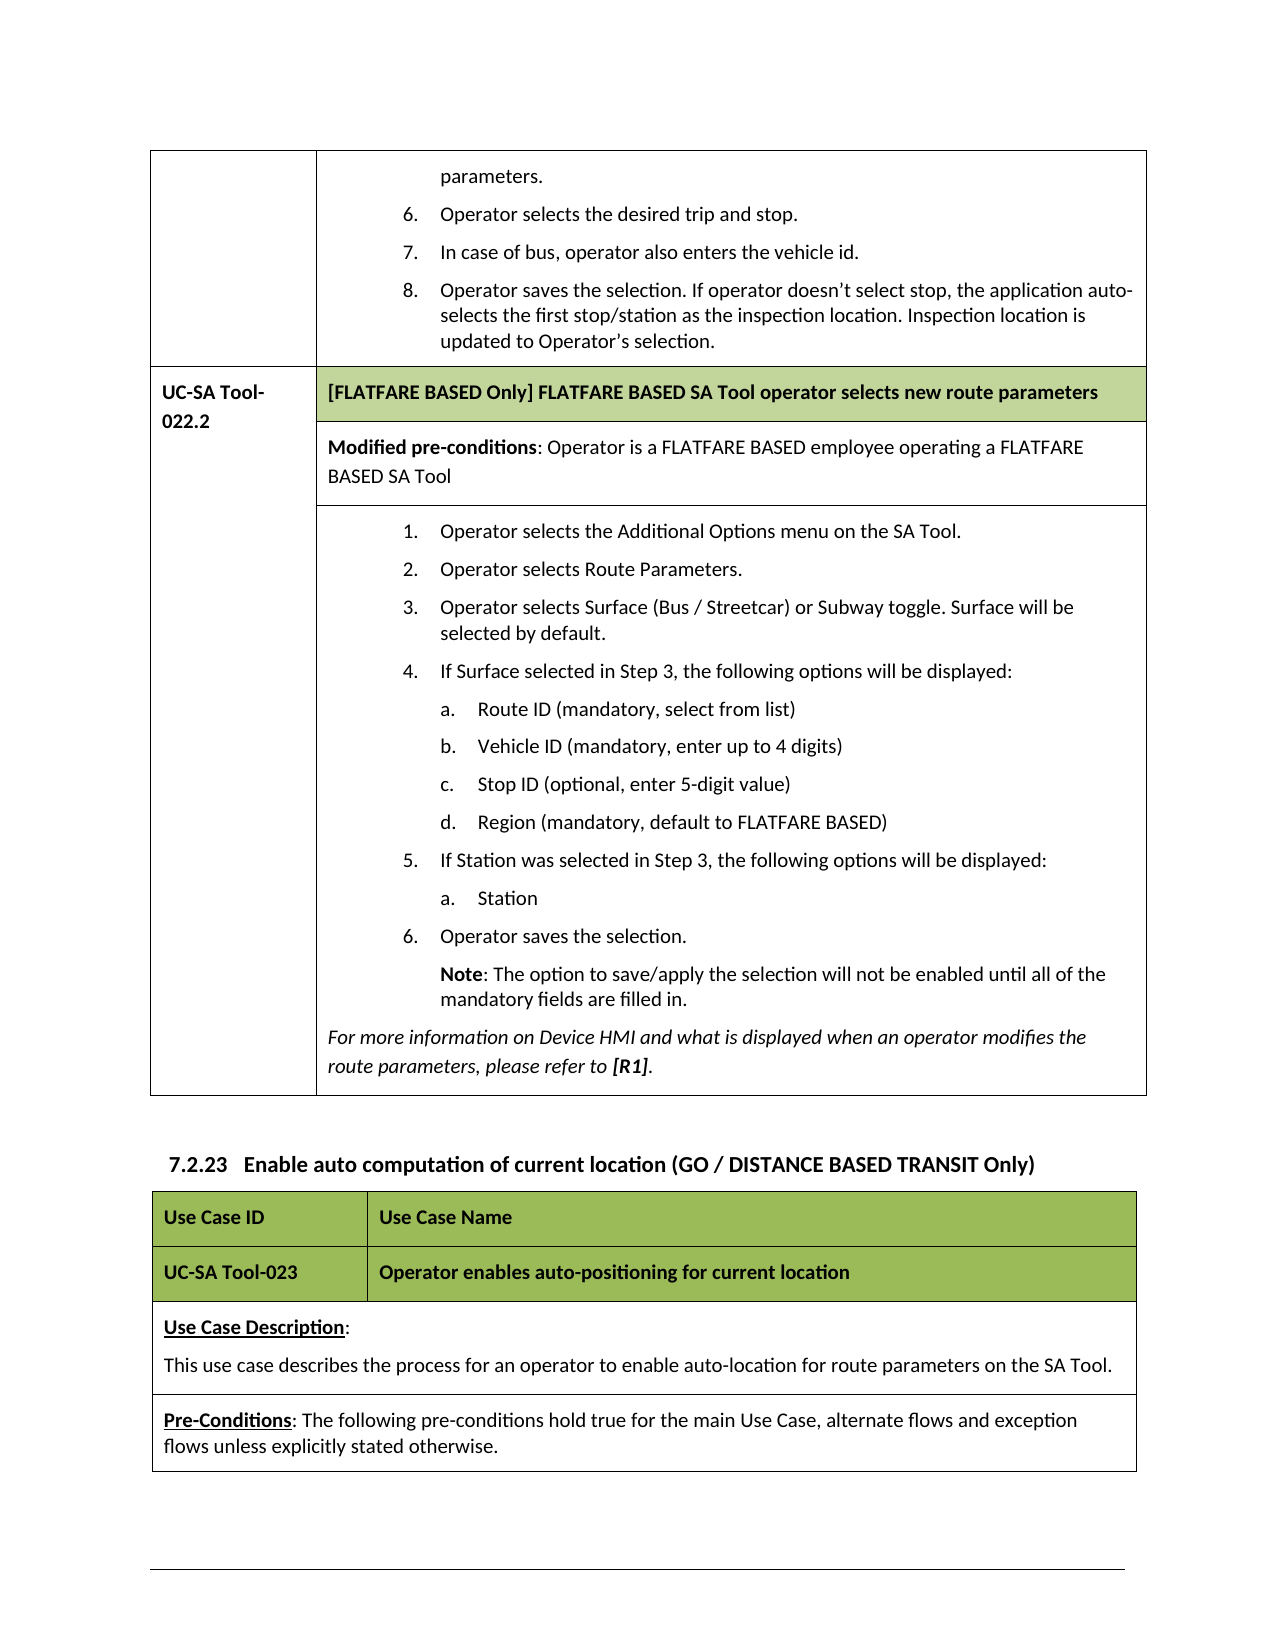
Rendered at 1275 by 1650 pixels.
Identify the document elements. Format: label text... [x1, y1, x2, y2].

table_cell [317, 151, 1146, 366]
table_header Use Case Name [368, 1192, 1136, 1246]
table_cell Use Case Description: This use case describes the process for an operator to enable auto-location for route parameters on the SA Tool. [153, 1302, 1136, 1394]
table_cell UC-SA Tool-023 [153, 1247, 367, 1301]
table_cell Operator enables auto-positioning for current location [368, 1247, 1136, 1301]
table_cell Operator selects the Additional Options menu on the SA Tool. Operator selects Route Parameters. Operator selects Surface (Bus / Streetcar) or Subway toggle. Surface will be selected by default. If Surface selected in Step 3, the following options will be displayed: Route ID (mandatory, select from list) Vehicle ID (mandatory, enter up to 4 digits) Stop ID (optional, enter 5-digit value) Region (mandatory, default to FLATFARE BASED) If Station was selected in Step 3, the following options will be displayed: Station Operator saves the selection. Note: The option to save/apply the selection will not be enabled until all of the mandatory fields are filled in. For more information on Device HMI and what is displayed when an operator modifies the route parameters, please refer to [R1]. [317, 506, 1146, 1095]
table_cell Modified pre-conditions: Operator is a FLATFARE BASED employee operating a FLATFARE BASED SA Tool [317, 422, 1146, 505]
table_header Use Case ID [153, 1192, 367, 1246]
table_cell UC-SA Tool-022.2 [151, 367, 316, 1095]
subtitle Enable auto computation of current location (GO / DISTANCE BASED TRANSIT Only) [169, 1150, 1125, 1178]
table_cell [153, 1395, 1136, 1471]
table_cell [FLATFARE BASED Only] FLATFARE BASED SA Tool operator selects new route parameters [317, 367, 1146, 421]
